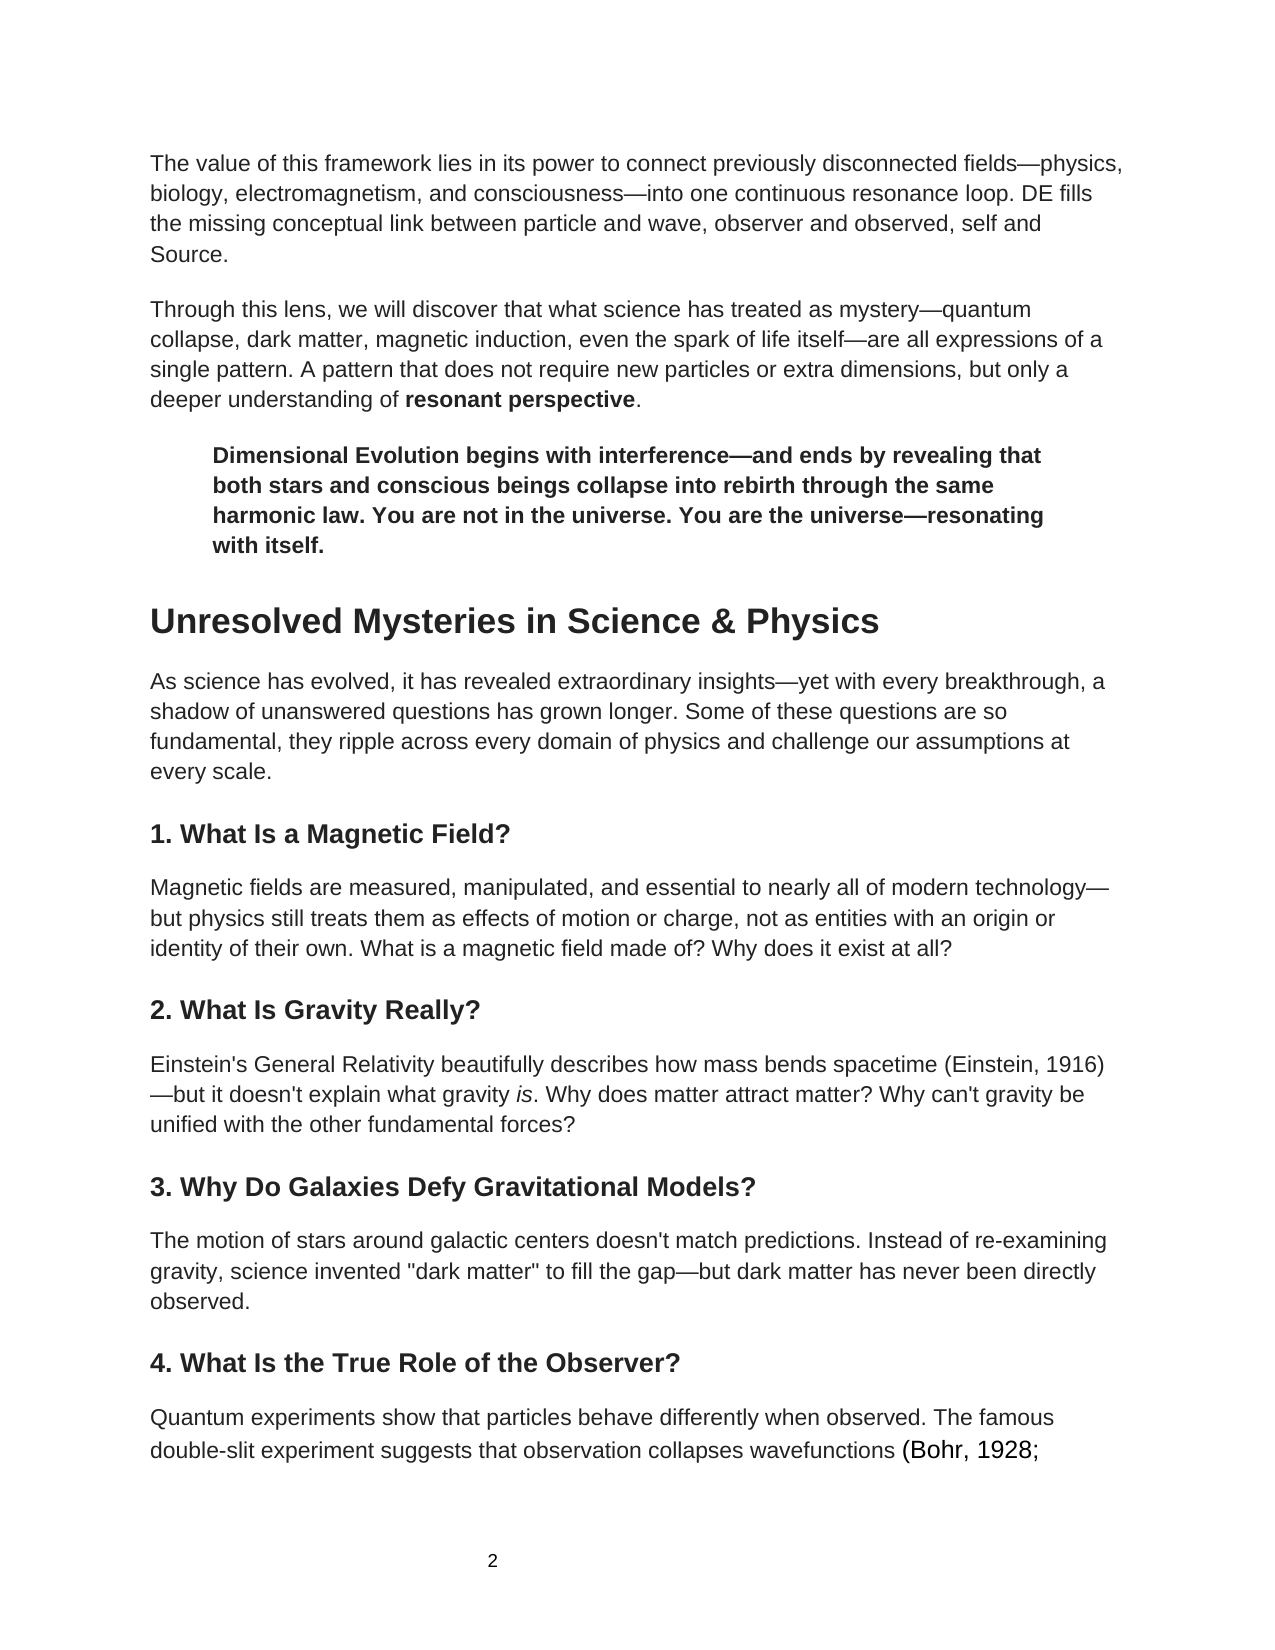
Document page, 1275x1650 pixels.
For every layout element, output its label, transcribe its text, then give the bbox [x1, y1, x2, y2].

subtitle 3. Why Do Galaxies Defy Gravitational Models? [150, 1171, 1125, 1202]
text The value of this framework lies in its power to connect previously disconnected fields—physics, biology, electromagnetism, and consciousness—into one continuous resonance loop. DE fills the missing conceptual link between particle and wave, observer and observed, self and Source. [150, 150, 1125, 267]
text Einstein's General Relativity beautifully describes how mass bends spacetime (Einstein, 1916)—but it doesn't explain what gravity is. Why does matter attract matter? Why can't gravity be unified with the other fundamental forces? [150, 1051, 1125, 1138]
text Dimensional Evolution begins with interference—and ends by revealing that both stars and conscious beings collapse into rebirth through the same harmonic law. You are not in the universe. You are the universe—resonating with itself. [212, 442, 1062, 559]
subtitle 2. What Is Gravity Really? [150, 994, 1125, 1025]
text As science has evolved, it has revealed extraordinary insights—yet with every breakthrough, a shadow of unanswered questions has grown longer. Some of these questions are so fundamental, they ripple across every domain of physics and challenge our assumptions at every scale. [150, 668, 1125, 784]
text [150, 1404, 1125, 1463]
subtitle 1. What Is a Magnetic Field? [150, 818, 1125, 849]
text Magnetic fields are measured, manipulated, and essential to nearly all of modern technology—but physics still treats them as effects of motion or charge, not as entities with an origin or identity of their own. What is a magnetic field made of? Why does it exist at all? [150, 874, 1125, 961]
subtitle 4. What Is the True Role of the Observer? [150, 1347, 1125, 1378]
text The motion of stars around galactic centers doesn't match predictions. Instead of re-examining gravity, science invented "dark matter" to fill the gap—but dark matter has never been directly observed. [150, 1227, 1125, 1314]
subtitle Unresolved Mysteries in Science & Physics [150, 600, 1125, 641]
text Through this lens, we will discover that what science has treated as mystery—quantum collapse, dark matter, magnetic induction, even the spark of life itself—are all expressions of a single pattern. A pattern that does not require new particles or extra dimensions, but only a deeper understanding of resonant perspective. [150, 296, 1125, 413]
